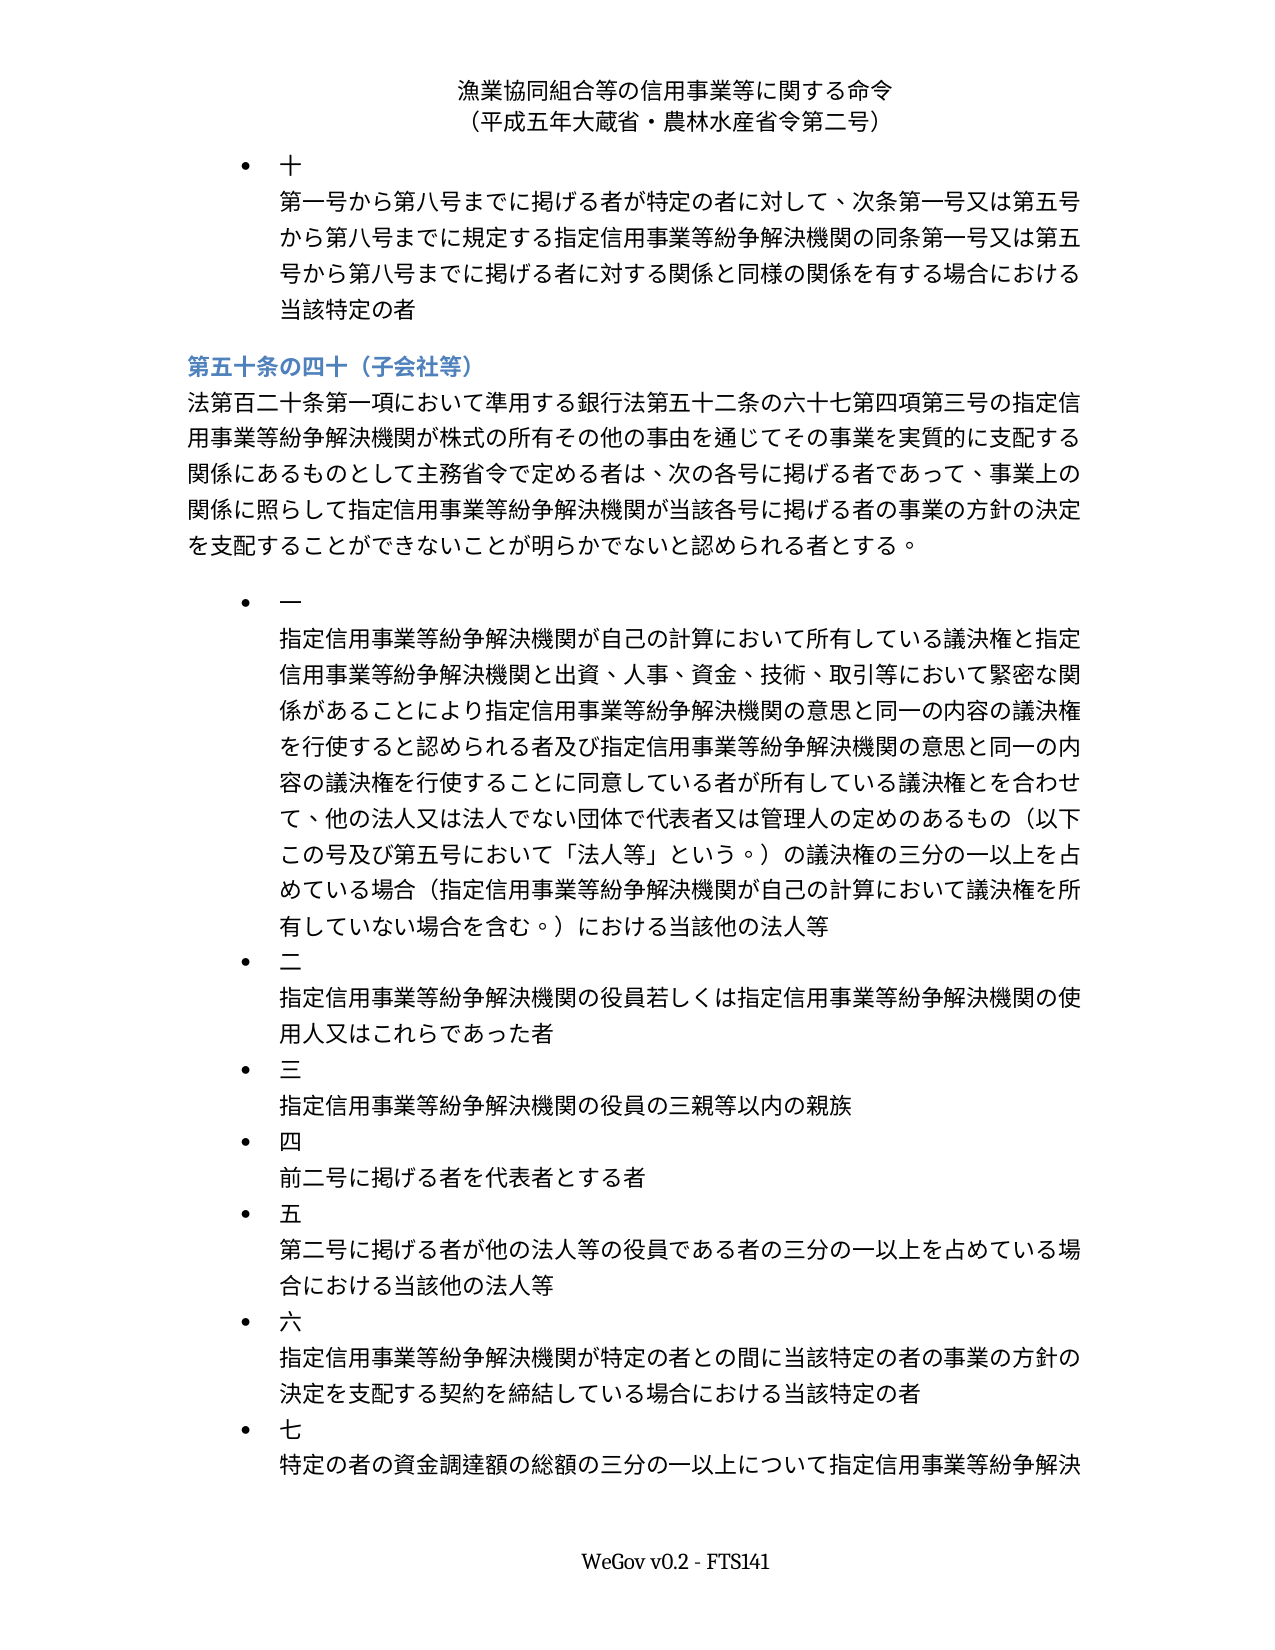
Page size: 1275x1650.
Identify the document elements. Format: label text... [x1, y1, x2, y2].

list 十 第一号から第八号までに掲げる者が特定の者に対して、次条第一号又は第五号から第八号までに規定する指定信用事業等紛争解決機関の同条第一号又は第五号から第八号までに掲げる者に対する関係と同様の関係を有する場合における当該特定の者 [242, 150, 1087, 325]
list 五 第二号に掲げる者が他の法人等の役員である者の三分の一以上を占めている場合における当該他の法人等 [242, 1198, 1087, 1301]
list 四 前二号に掲げる者を代表者とする者 [242, 1126, 1087, 1193]
text 法第百二十条第一項において準用する銀行法第五十二条の六十七第四項第三号の指定信用事業等紛争解決機関が株式の所有その他の事由を通じてその事業を実質的に支配する関係にあるものとして主務省令で定める者は、次の各号に掲げる者であって、事業上の関係に照らして指定信用事業等紛争解決機関が当該各号に掲げる者の事業の方針の決定を支配することができないことが明らかでないと認められる者とする。 [187, 386, 1087, 561]
subtitle 第五十条の四十（子会社等） [187, 351, 1087, 382]
list 二 指定信用事業等紛争解決機関の役員若しくは指定信用事業等紛争解決機関の使用人又はこれらであった者 [242, 946, 1087, 1049]
list 六 指定信用事業等紛争解決機関が特定の者との間に当該特定の者の事業の方針の決定を支配する契約を締結している場合における当該特定の者 [242, 1306, 1087, 1409]
list 七 特定の者の資金調達額の総額の三分の一以上について指定信用事業等紛争解決機関が融資を行っている場合（指定信用事業等紛争解決機関と出資、人事、資金、技術、取引等において緊密な関係のある者が行う融資の額を合わせて資金調達額の総額の三分の一以上となる場合を含む。）における当該特定の者 [242, 1413, 1087, 1481]
list 三 指定信用事業等紛争解決機関の役員の三親等以内の親族 [242, 1054, 1087, 1121]
list 一 指定信用事業等紛争解決機関が自己の計算において所有している議決権と指定信用事業等紛争解決機関と出資、人事、資金、技術、取引等において緊密な関係があることにより指定信用事業等紛争解決機関の意思と同一の内容の議決権を行使すると認められる者及び指定信用事業等紛争解決機関の意思と同一の内容の議決権を行使することに同意している者が所有している議決権とを合わせて、他の法人又は法人でない団体で代表者又は管理人の定めのあるもの（以下この号及び第五号において「法人等」という。）の議決権の三分の一以上を占めている場合（指定信用事業等紛争解決機関が自己の計算において議決権を所有していない場合を含む。）における当該他の法人等 [242, 587, 1087, 942]
